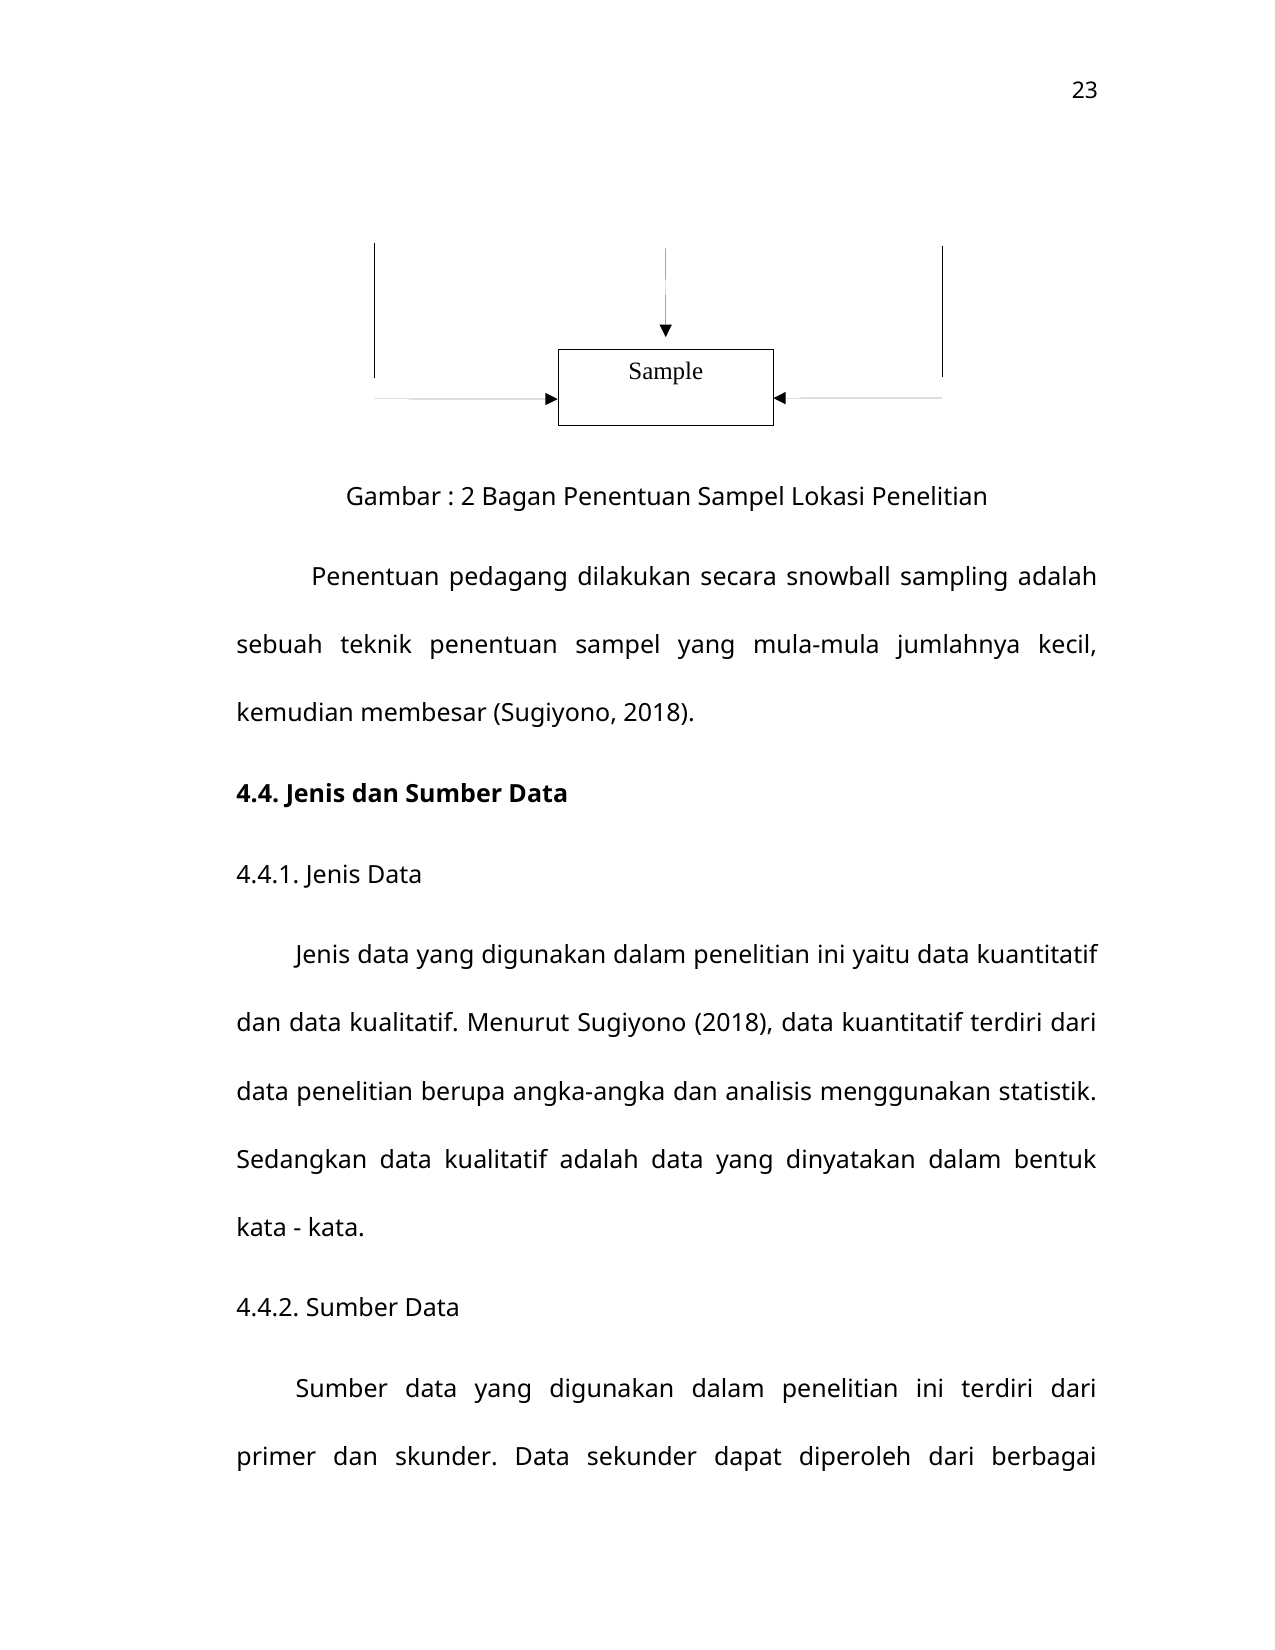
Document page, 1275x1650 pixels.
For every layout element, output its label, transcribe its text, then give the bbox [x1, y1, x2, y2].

text 4.4.1. Jenis Data [236, 856, 1098, 890]
text Jenis data yang digunakan dalam penelitian ini yaitu data kuantitatif dan data kualitatif. Menurut Sugiyono (2018), data kuantitatif terdiri dari data penelitian berupa angka-angka dan analisis menggunakan statistik. Sedangkan data kualitatif adalah data yang dinyatakan dalam bentuk kata - kata. [236, 937, 1098, 1243]
text Penentuan pedagang dilakukan secara snowball sampling adalah sebuah teknik penentuan sampel yang mula-mula jumlahnya kecil, kemudian membesar (Sugiyono, 2018). [236, 559, 1098, 729]
text Gambar : 2 Bagan Penentuan Sampel Lokasi Penelitian [236, 478, 1098, 512]
text 4.4. Jenis dan Sumber Data [236, 776, 1098, 810]
text 4.4.2. Sumber Data [236, 1290, 1098, 1324]
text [236, 1371, 1098, 1473]
